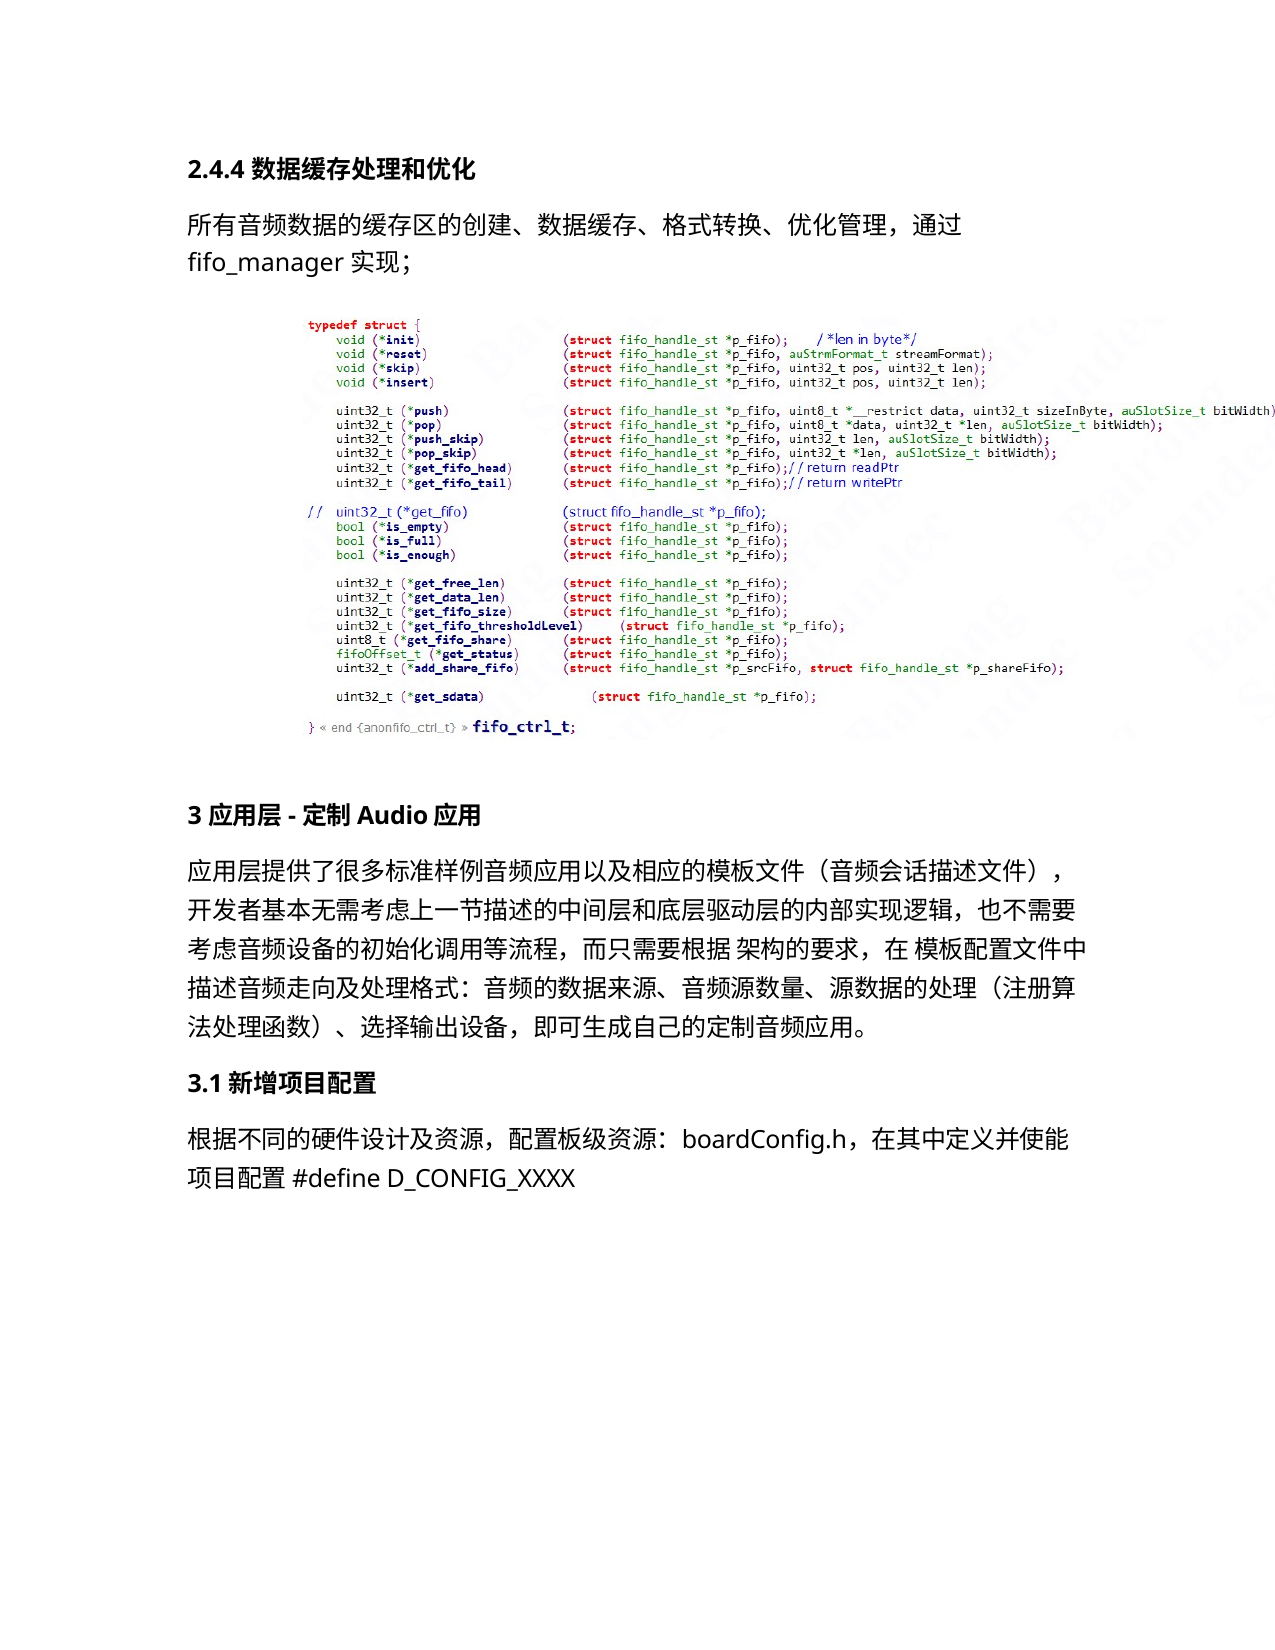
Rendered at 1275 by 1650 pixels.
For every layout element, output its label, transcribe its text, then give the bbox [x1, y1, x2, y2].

text 根据不同的硬件设计及资源，配置板级资源：boardConfig.h，在其中定义并使能项目配置 #define D_CONFIG_XXXX [187, 1119, 1087, 1194]
text 所有音频数据的缓存区的创建、数据缓存、格式转换、优化管理，通过 fifo_manager 实现； [187, 206, 1087, 278]
list 应用层 - 定制Audio应用 [187, 796, 1087, 832]
text 应用层提供了很多标准样例音频应用以及相应的模板文件（音频会话描述文件），开发者基本无需考虑上一节描述的中间层和底层驱动层的内部实现逻辑，也不需要考虑音频设备的初始化调用等流程，而只需要根据 架构的要求，在 模板配置文件中描述音频走向及处理格式：音频的数据来源、音频源数量、源数据的处理（注册算法处理函数）、选择输出设备，即可生成自己的定制音频应用。 [187, 851, 1087, 1044]
picture [303, 317, 1275, 740]
list 数据缓存处理和优化 [187, 150, 1087, 186]
list 新增项目配置 [187, 1063, 1087, 1099]
